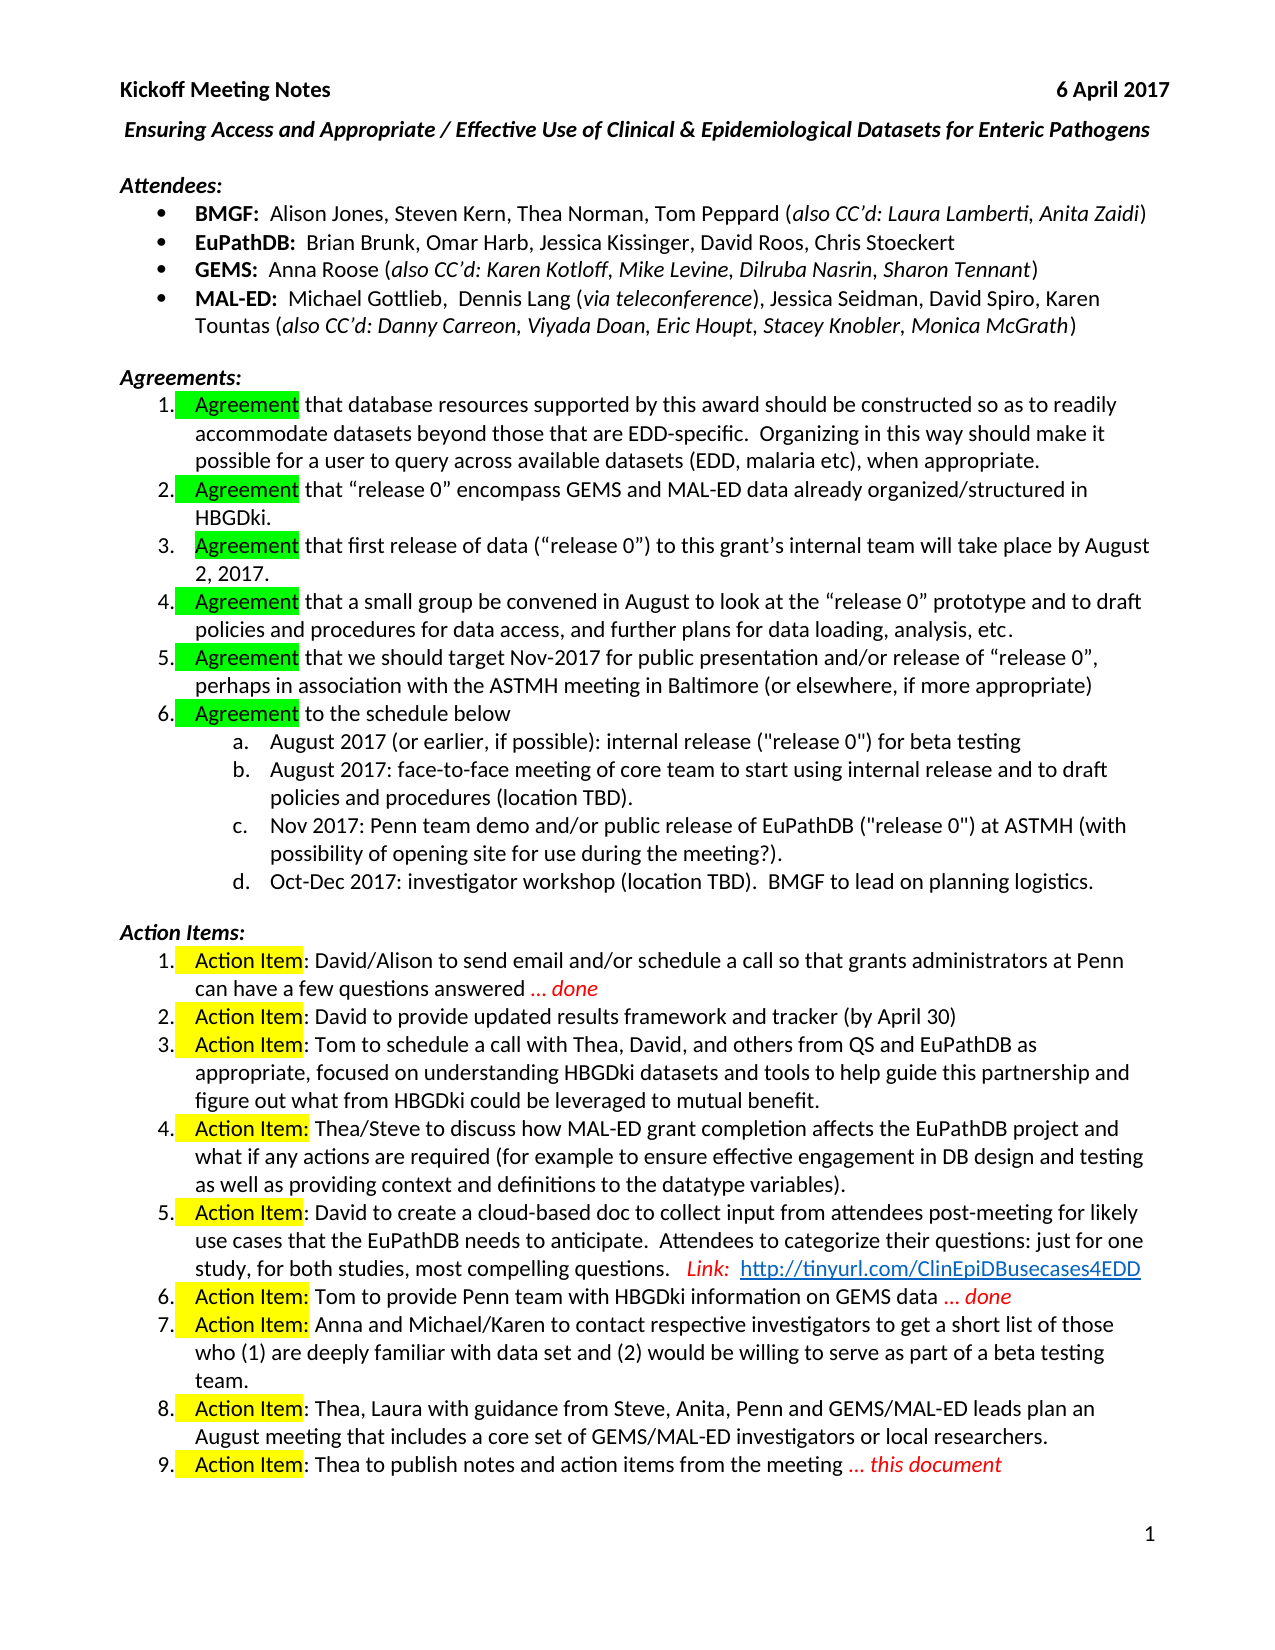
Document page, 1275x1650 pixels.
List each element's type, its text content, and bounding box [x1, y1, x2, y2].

list Agreement that “release 0” encompass GEMS and MAL-ED data already organized/structured in HBGDki. [157, 475, 1155, 531]
list Action Item: Thea, Laura with guidance from Steve, Anita, Penn and GEMS/MAL-ED leads plan an August meeting that includes a core set of GEMS/MAL-ED investigators or local researchers. [157, 1394, 1155, 1450]
list Agreement that database resources supported by this award should be constructed so as to readily accommodate datasets beyond those that are EDD-specific. Organizing in this way should make it possible for a user to query across available datasets (EDD, malaria etc), when appropriate. [157, 391, 1155, 475]
list Action Item: Thea/Steve to discuss how MAL-ED grant completion affects the EuPathDB project and what if any actions are required (for example to ensure effective engagement in DB design and testing as well as providing context and definitions to the datatype variables). [157, 1114, 1155, 1198]
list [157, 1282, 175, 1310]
list Action Item: Anna and Michael/Karen to contact respective investigators to get a short list of those who (1) are deeply familiar with data set and (2) would be willing to serve as part of a beta testing team. [157, 1310, 1155, 1394]
list August 2017: face-to-face meeting of core team to start using internal release and to draft policies and procedures (location TBD). [232, 755, 1155, 811]
list Action Item: David to provide updated results framework and tracker (by April 30) [303, 1002, 1155, 1030]
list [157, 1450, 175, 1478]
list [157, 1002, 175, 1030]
text Attendees: [120, 172, 1155, 199]
list Agreement that a small group be convened in August to look at the “release 0” prototype and to draft policies and procedures for data access, and further plans for data loading, analysis, etc. [157, 587, 1155, 643]
list Agreement to the schedule below [299, 699, 1155, 727]
list GEMS: Anna Roose (also CC’d: Karen Kotloff, Mike Levine, Dilruba Nasrin, Sharon Tennant) [157, 256, 1155, 284]
text Agreements: [120, 363, 1155, 391]
list Agreement that we should target Nov-2017 for public presentation and/or release of “release 0”, perhaps in association with the ASTMH meeting in Baltimore (or elsewhere, if more appropriate) [157, 643, 1155, 699]
list EuPathDB: Brian Brunk, Omar Harb, Jessica Kissinger, David Roos, Chris Stoeckert [157, 228, 1155, 256]
list BMGF: Alison Jones, Steven Kern, Thea Norman, Tom Peppard (also CC’d: Laura Lamberti, Anita Zaidi) [157, 199, 1155, 228]
list MAL-ED: Michael Gottlieb, Dennis Lang (via teleconference), Jessica Seidman, David Spiro, Karen Tountas (also CC’d: Danny Carreon, Viyada Doan, Eric Houpt, Stacey Knobler, Monica McGrath) [157, 284, 1155, 340]
text Action Items: [120, 918, 1155, 946]
list Oct-Dec 2017: investigator workshop (location TBD). BMGF to lead on planning logistics. [232, 867, 1155, 895]
list Action Item: David to create a cloud-based doc to collect input from attendees post-meeting for likely use cases that the EuPathDB needs to anticipate. Attendees to categorize their questions: just for one study, for both studies, most compelling questions. Link: http://tinyurl.com/ClinEpiDBusecases4EDD [157, 1198, 1155, 1282]
list Nov 2017: Penn team demo and/or public release of EuPathDB ("release 0") at ASTMH (with possibility of opening site for use during the meeting?). [232, 811, 1155, 867]
list Action Item: David/Alison to send email and/or schedule a call so that grants administrators at Penn can have a few questions answered … done [157, 946, 1155, 1002]
list Action Item: Tom to provide Penn team with HBGDki information on GEMS data … done [309, 1282, 1155, 1310]
list Action Item: Thea to publish notes and action items from the meeting … this document [303, 1450, 1155, 1478]
list Action Item: Tom to schedule a call with Thea, David, and others from QS and EuPathDB as appropriate, focused on understanding HBGDki datasets and tools to help guide this partnership and figure out what from HBGDki could be leveraged to mutual benefit. [157, 1030, 1155, 1114]
list Agreement that first release of data (“release 0”) to this grant’s internal team will take place by August 2, 2017. [157, 531, 1155, 587]
list August 2017 (or earlier, if possible): internal release ("release 0") for beta testing [232, 727, 1155, 755]
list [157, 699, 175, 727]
